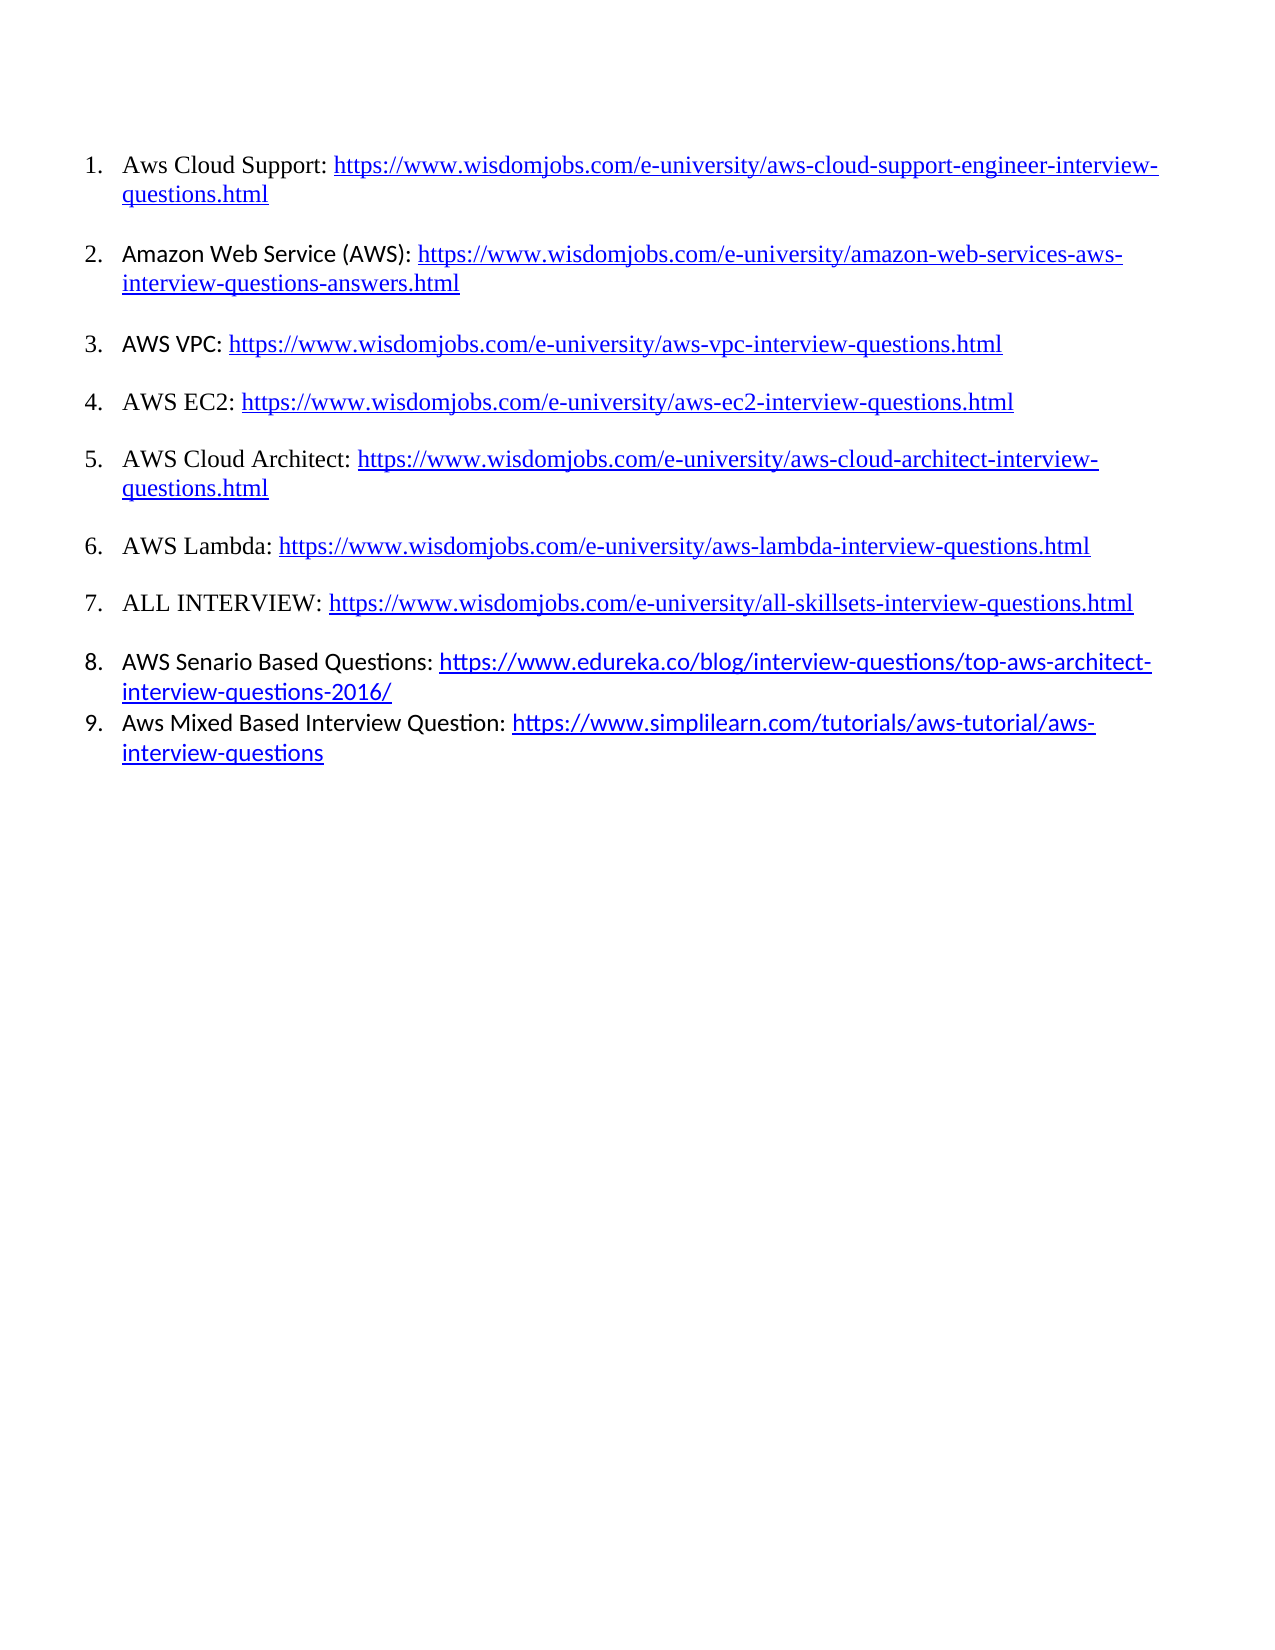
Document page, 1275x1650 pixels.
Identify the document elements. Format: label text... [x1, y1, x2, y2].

list AWS Senario Based Questions: https://www.edureka.co/blog/interview-questions/top-aws-architect-interview-questions-2016/ [84, 646, 1162, 707]
list AWS EC2: https://www.wisdomjobs.com/e-university/aws-ec2-interview-questions.html [84, 387, 1162, 416]
list Aws Cloud Support: https://www.wisdomjobs.com/e-university/aws-cloud-support-engineer-interview-questions.html [84, 150, 1162, 207]
list AWS Lambda: https://www.wisdomjobs.com/e-university/aws-lambda-interview-questions.html [84, 531, 1162, 559]
list Aws Mixed Based Interview Question: https://www.simplilearn.com/tutorials/aws-tutorial/aws-interview-questions [84, 707, 1162, 768]
list AWS VPC: https://www.wisdomjobs.com/e-university/aws-vpc-interview-questions.html [84, 328, 1162, 358]
list Amazon Web Service (AWS): https://www.wisdomjobs.com/e-university/amazon-web-services-aws-interview-questions-answers.html [84, 238, 1162, 297]
list AWS Cloud Architect: https://www.wisdomjobs.com/e-university/aws-cloud-architect-interview-questions.html [84, 444, 1162, 502]
list ALL INTERVIEW: https://www.wisdomjobs.com/e-university/all-skillsets-interview-questions.html [84, 588, 1162, 617]
